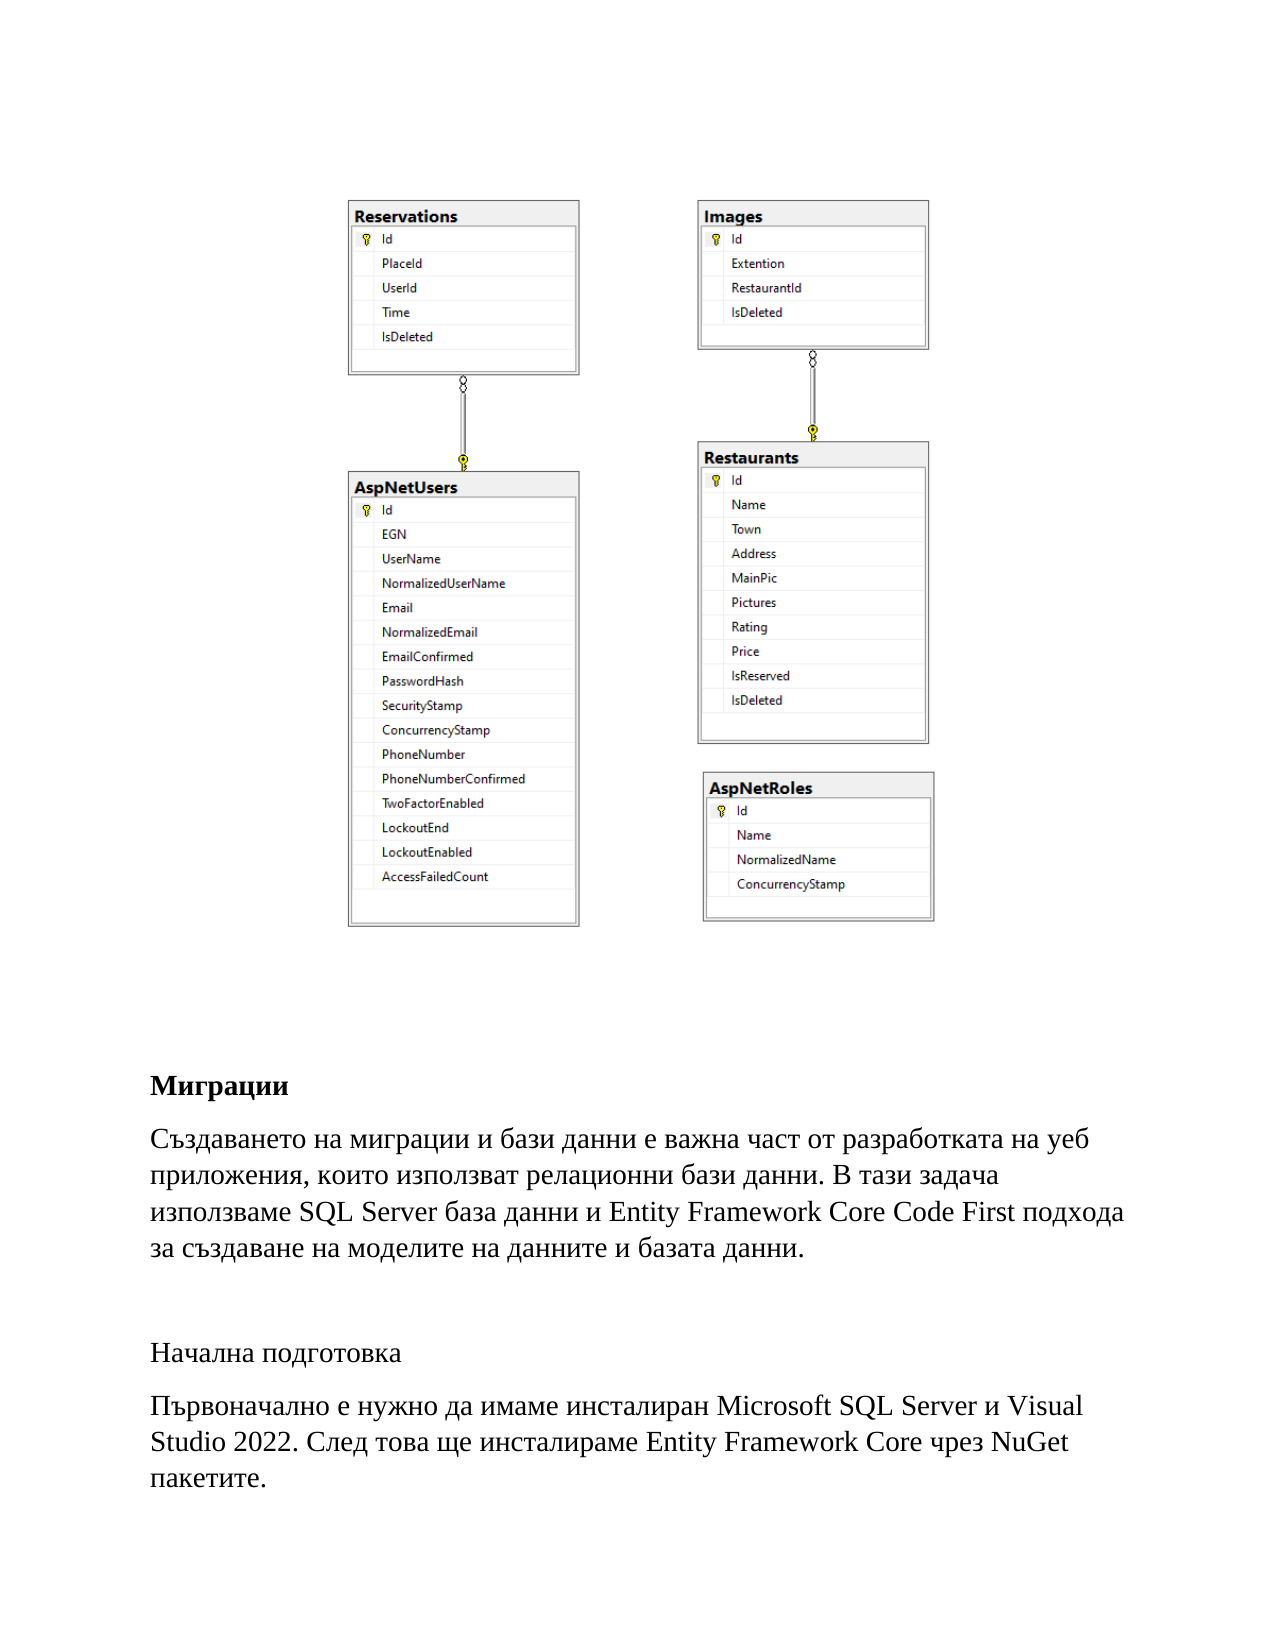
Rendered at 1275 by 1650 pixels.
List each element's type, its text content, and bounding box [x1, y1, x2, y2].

text Начална подготовка [150, 1335, 1125, 1369]
text Първоначално е нужно да имаме инсталиран Microsoft SQL Server и Visual Studio 2022. След това ще инсталираме Entity Framework Core чрез NuGet пакетите. [150, 1388, 1125, 1494]
text Миграции [150, 1068, 1125, 1102]
picture [281, 150, 994, 997]
text Създаването на миграции и бази данни е важна част от разработката на уеб приложения, които използват релационни бази данни. В тази задача използваме SQL Server база данни и Entity Framework Core Code First подхода за създаване на моделите на данните и базата данни. [150, 1121, 1125, 1263]
